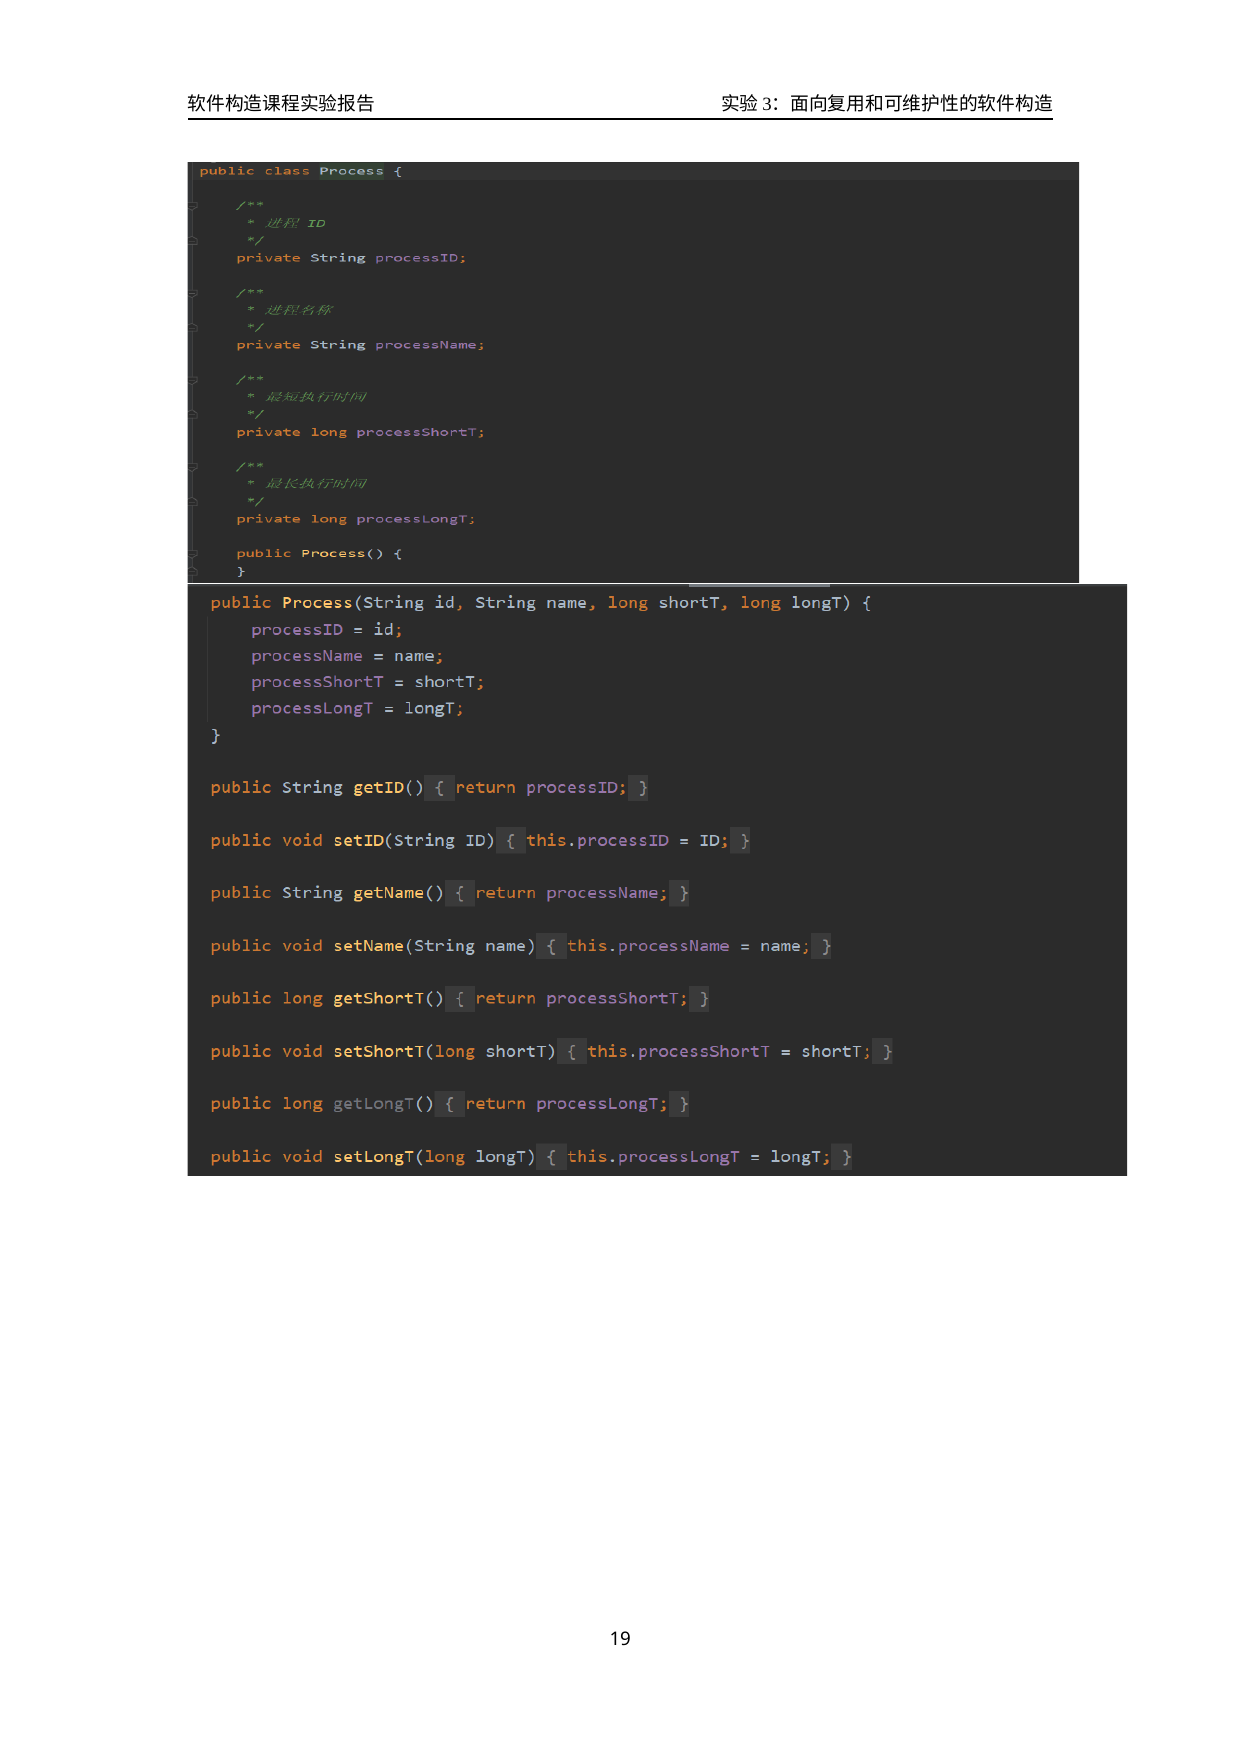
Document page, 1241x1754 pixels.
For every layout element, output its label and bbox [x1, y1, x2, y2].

picture [187, 584, 1128, 1176]
picture [187, 162, 1080, 583]
